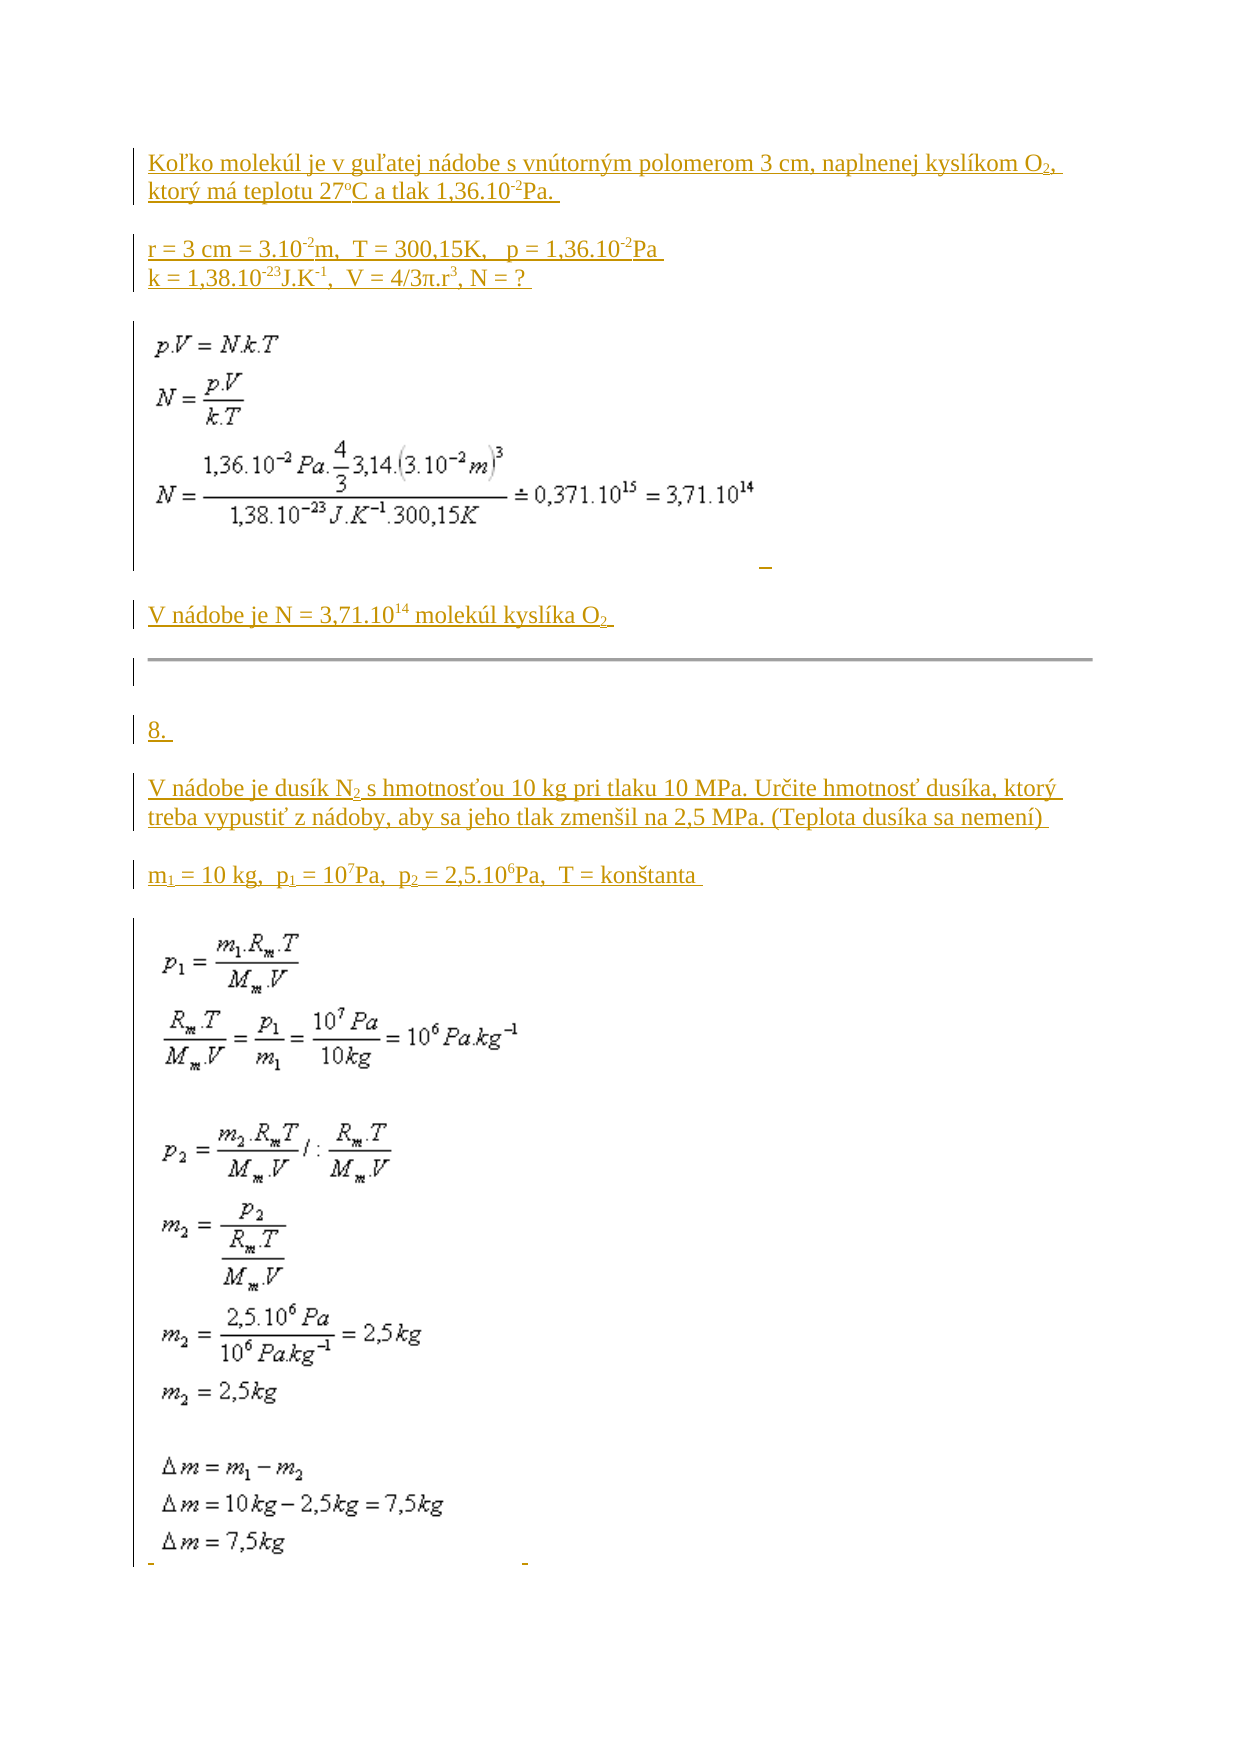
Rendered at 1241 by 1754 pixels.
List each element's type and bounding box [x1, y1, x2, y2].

picture [147, 321, 759, 566]
picture [153, 917, 522, 1562]
